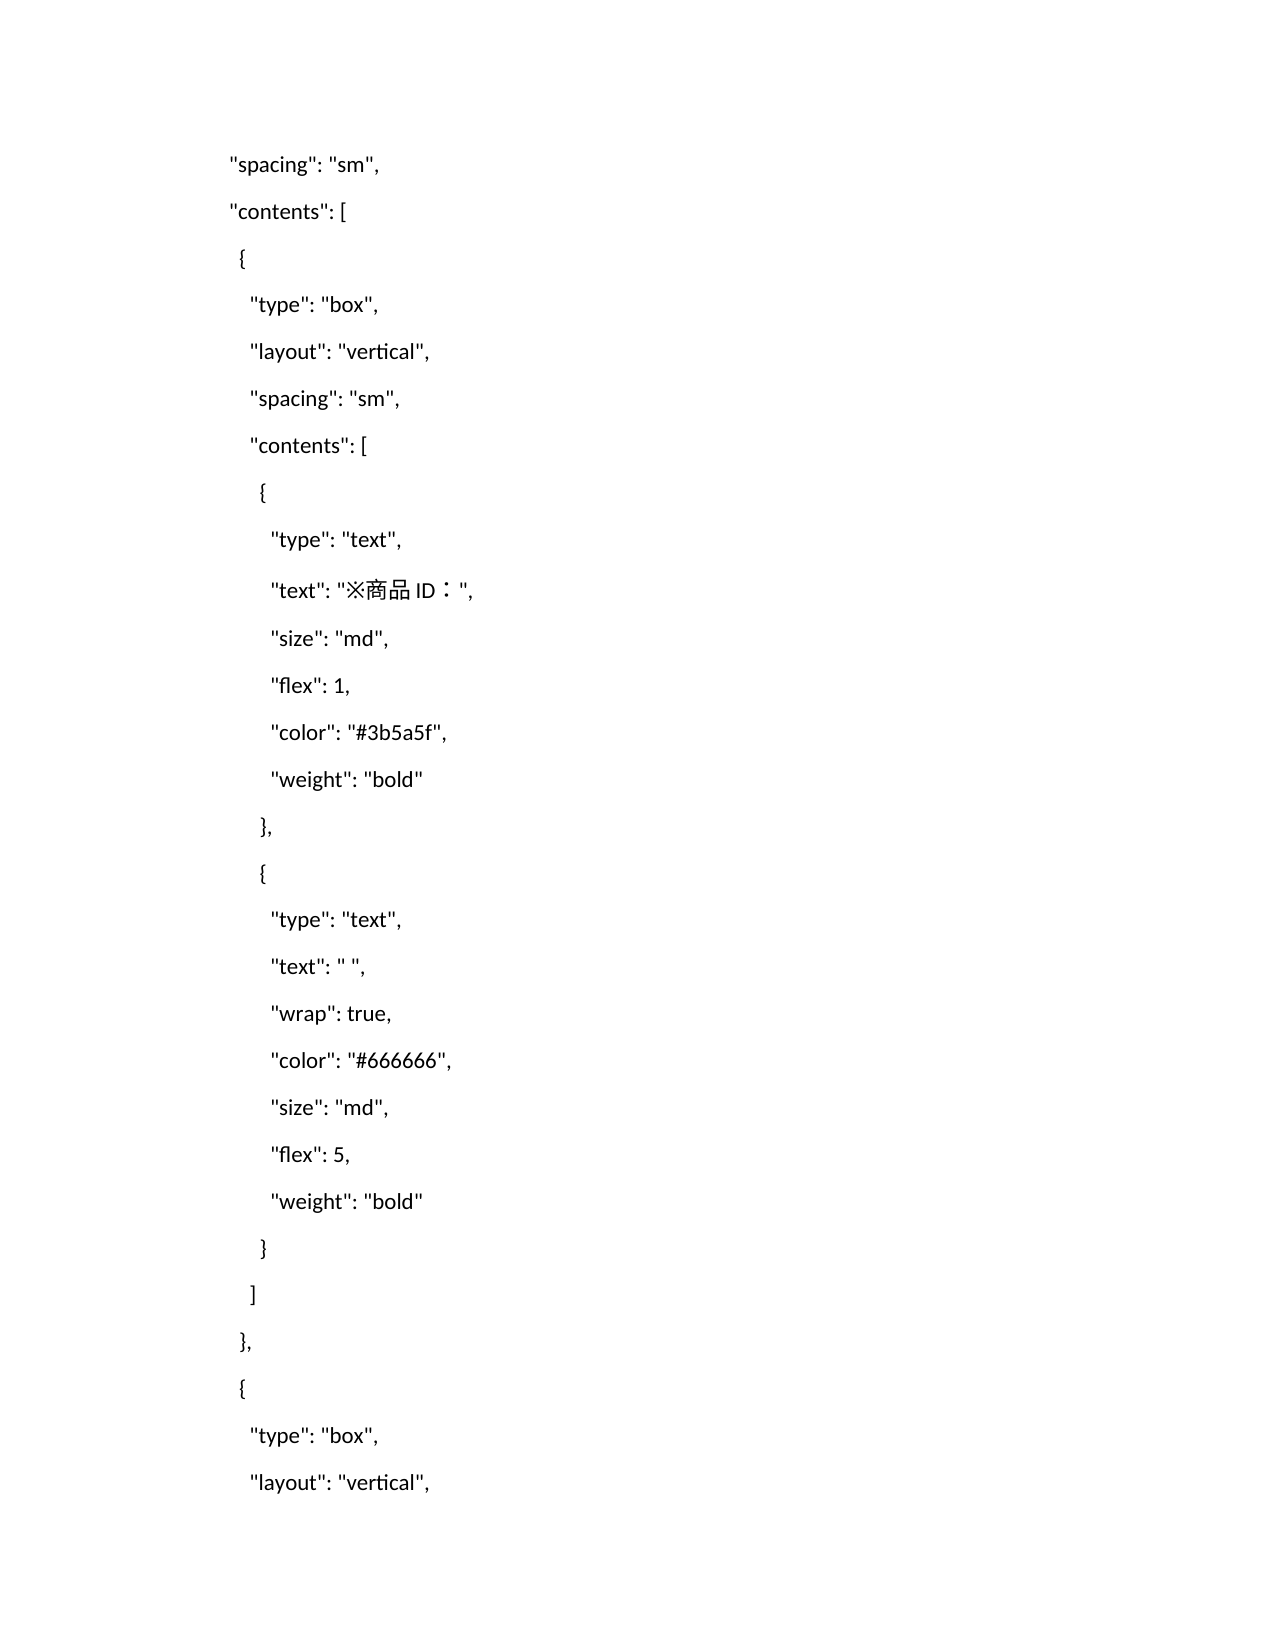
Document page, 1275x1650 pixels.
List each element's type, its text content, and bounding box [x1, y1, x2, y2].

text "flex": 5, [187, 1140, 1087, 1168]
text "spacing": "sm", [187, 150, 1087, 178]
text ] [187, 1281, 1087, 1309]
text } [187, 1234, 1087, 1262]
text "text": " ", [187, 952, 1087, 981]
text "weight": "bold" [187, 1187, 1087, 1215]
text { [187, 244, 1087, 272]
text }, [187, 1327, 1087, 1356]
text { [187, 478, 1087, 506]
text "size": "md", [187, 624, 1087, 652]
text "type": "box", [187, 291, 1087, 319]
text "type": "text", [187, 525, 1087, 553]
text "color": "#666666", [187, 1046, 1087, 1074]
text "type": "text", [187, 906, 1087, 934]
text "contents": [ [187, 197, 1087, 225]
text "layout": "vertical", [187, 337, 1087, 366]
text "weight": "bold" [187, 765, 1087, 793]
text "contents": [ [187, 431, 1087, 459]
text "wrap": true, [187, 999, 1087, 1027]
text }, [187, 812, 1087, 840]
text "spacing": "sm", [187, 384, 1087, 412]
text { [187, 1374, 1087, 1402]
text "flex": 1, [187, 671, 1087, 699]
text "text": "※商品ID：", [187, 572, 1087, 605]
text "type": "box", [187, 1421, 1087, 1449]
text { [187, 859, 1087, 887]
text "color": "#3b5a5f", [187, 718, 1087, 746]
text "layout": "vertical", [187, 1468, 1087, 1496]
text "size": "md", [187, 1093, 1087, 1121]
